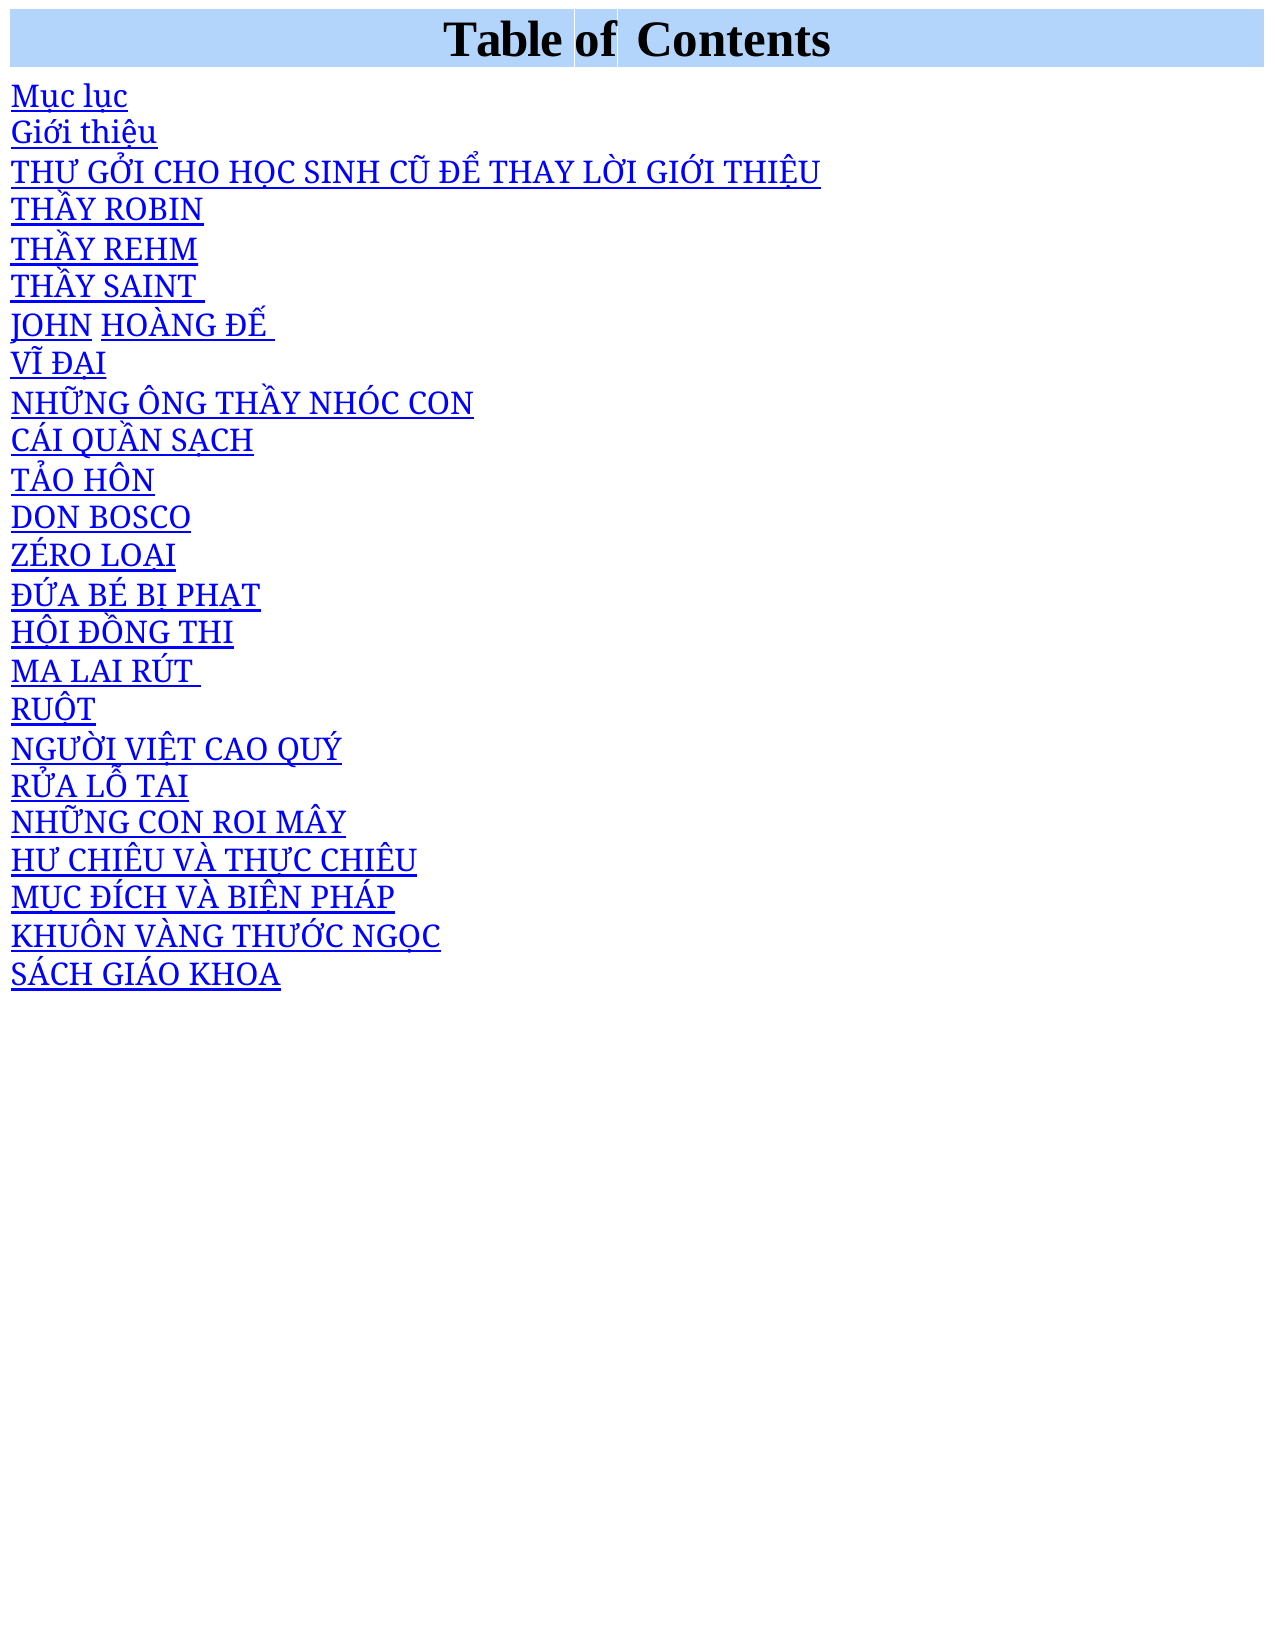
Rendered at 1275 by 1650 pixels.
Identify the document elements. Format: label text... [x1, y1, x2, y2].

text NGƯỜI VIỆT CAO QUÝ RỬA LỖ TAI [10, 730, 388, 807]
subtitle Table of Contents [10, 8, 1275, 67]
text HƯ CHIÊU VÀ THỰC CHIÊU MỤC ĐÍCH VÀ BIỆN PHÁP KHUÔN VÀNG THƯỚC NGỌC SÁCH GIÁO KHOA [10, 841, 490, 995]
text NHỮNG ÔNG THẦY NHÓC CON CÁI QUẦN SẠCH [10, 384, 490, 461]
text THẦY REHM THẦY SAINT JOHN HOÀNG ĐẾ VĨ ĐẠI [10, 230, 281, 384]
text THƯ GỞI CHO HỌC SINH CŨ ĐỂ THAY LỜI GIỚI THIỆU THẦY ROBIN [10, 153, 844, 230]
text Mục lục Giới thiệu [10, 76, 158, 147]
text TẢO HÔN DON BOSCO ZÉRO LOẠI [10, 461, 224, 576]
text ĐỨA BÉ BỊ PHẠT HỘI ĐỒNG THI MA LAI RÚT RUỘT [10, 576, 284, 730]
text NHỮNG CON ROI MÂY [10, 807, 1275, 840]
